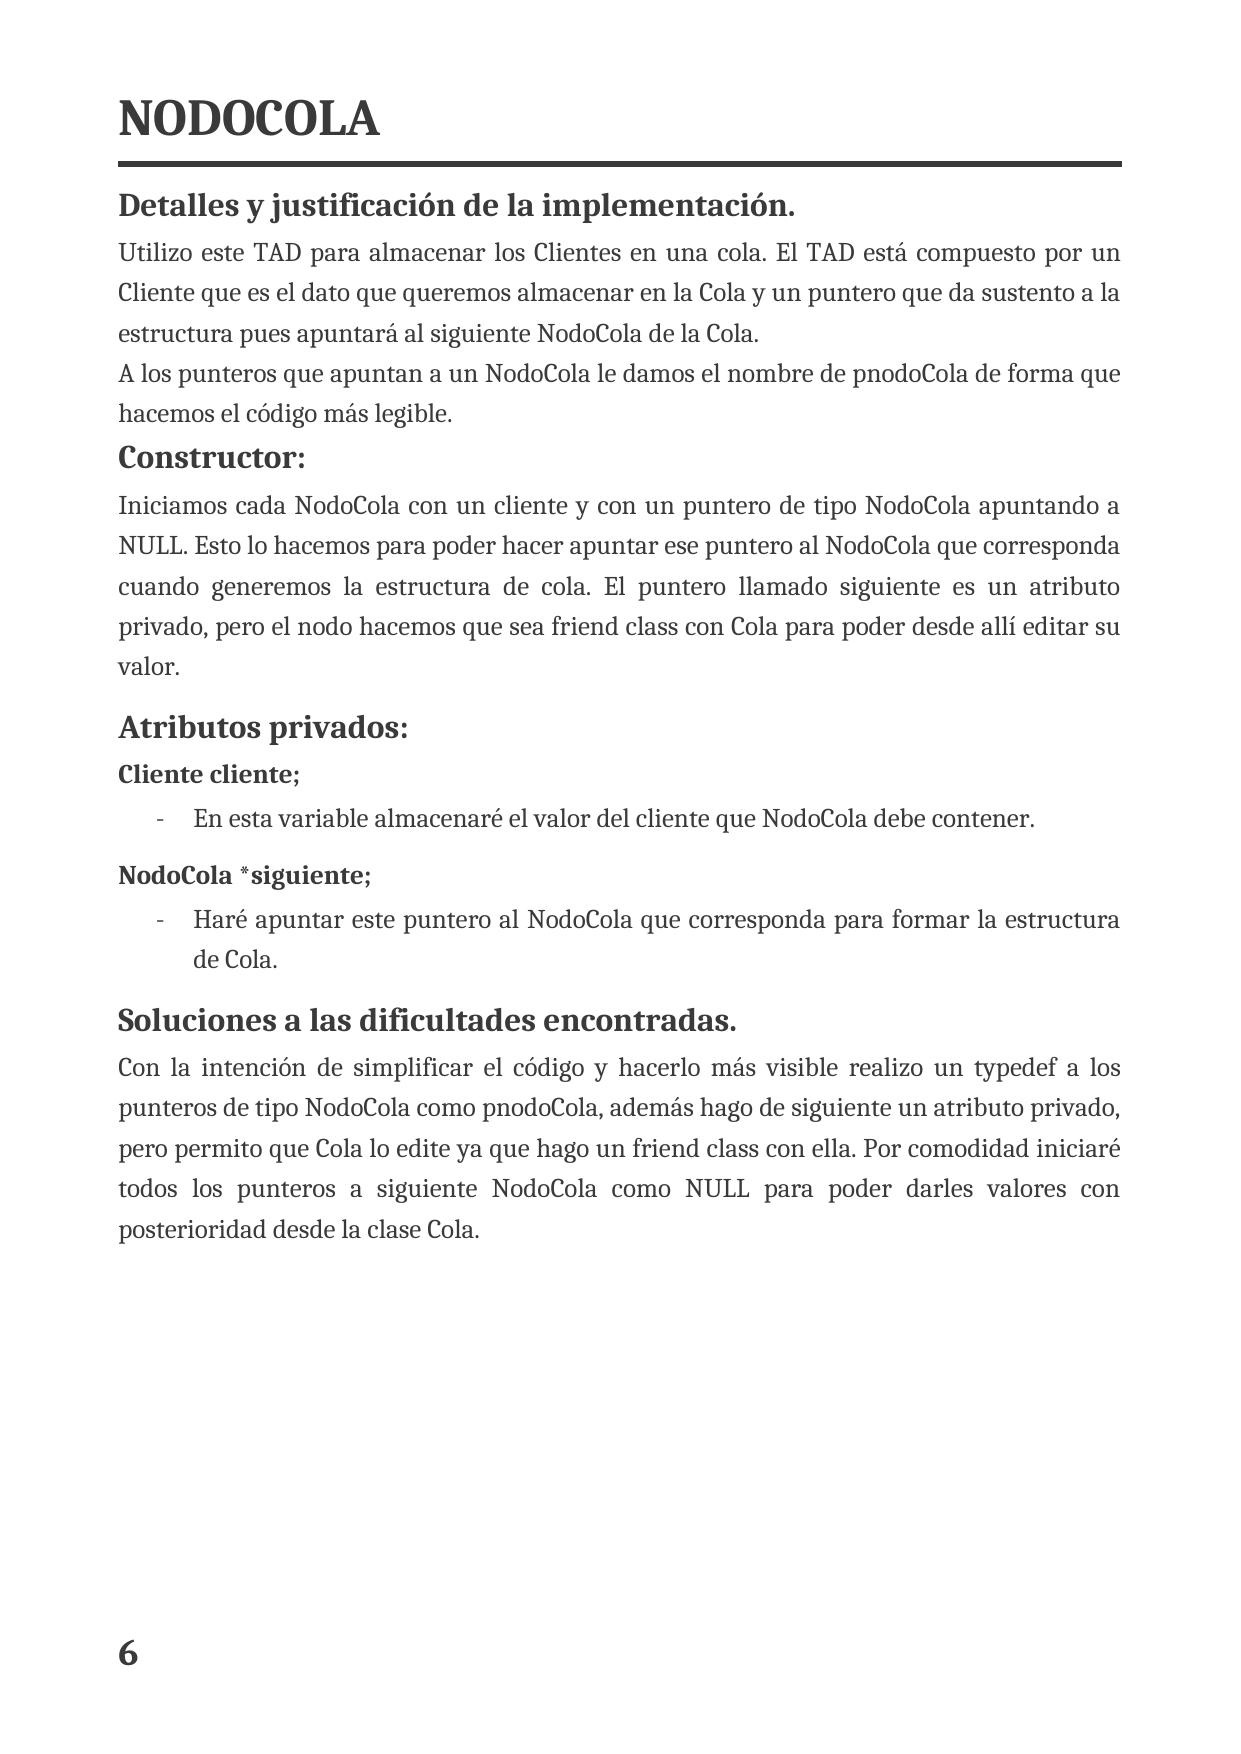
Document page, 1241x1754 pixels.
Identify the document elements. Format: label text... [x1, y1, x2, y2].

list En esta variable almacenaré el valor del cliente que NodoCola debe contener. [156, 803, 1122, 834]
list Haré apuntar este puntero al NodoCola que corresponda para formar la estructura de Cola. [156, 904, 1122, 975]
subtitle NodoCola *siguiente; [118, 860, 1122, 891]
text Iniciamos cada NodoCola con un cliente y con un puntero de tipo NodoCola apuntando a NULL. Esto lo hacemos para poder hacer apuntar ese puntero al NodoCola que corresponda cuando generemos la estructura de cola. El puntero llamado siguiente es un atributo privado, pero el nodo hacemos que sea friend class con Cola para poder desde allí editar su valor. [118, 490, 1122, 683]
text A los punteros que apuntan a un NodoCola le damos el nombre de pnodoCola de forma que hacemos el código más legible. [118, 358, 1122, 430]
subtitle Atributos privados: [118, 708, 1122, 747]
subtitle Soluciones a las dificultades encontradas. [118, 1001, 1122, 1039]
text Utilizo este TAD para almacenar los Clientes en una cola. El TAD está compuesto por un Cliente que es el dato que queremos almacenar en la Cola y un puntero que da sustento a la estructura pues apuntará al siguiente NodoCola de la Cola. [118, 237, 1122, 349]
subtitle NodoCola [118, 89, 1122, 161]
text Con la intención de simplificar el código y hacerlo más visible realizo un typedef a los punteros de tipo NodoCola como pnodoCola, además hago de siguiente un atributo privado, pero permito que Cola lo edite ya que hago un friend class con ella. Por comodidad iniciaré todos los punteros a siguiente NodoCola como NULL para poder darles valores con posterioridad desde la clase Cola. [118, 1052, 1122, 1245]
subtitle Detalles y justificación de la implementación. [118, 186, 1122, 224]
subtitle Constructor: [118, 439, 1122, 477]
subtitle Cliente cliente; [118, 759, 1122, 791]
